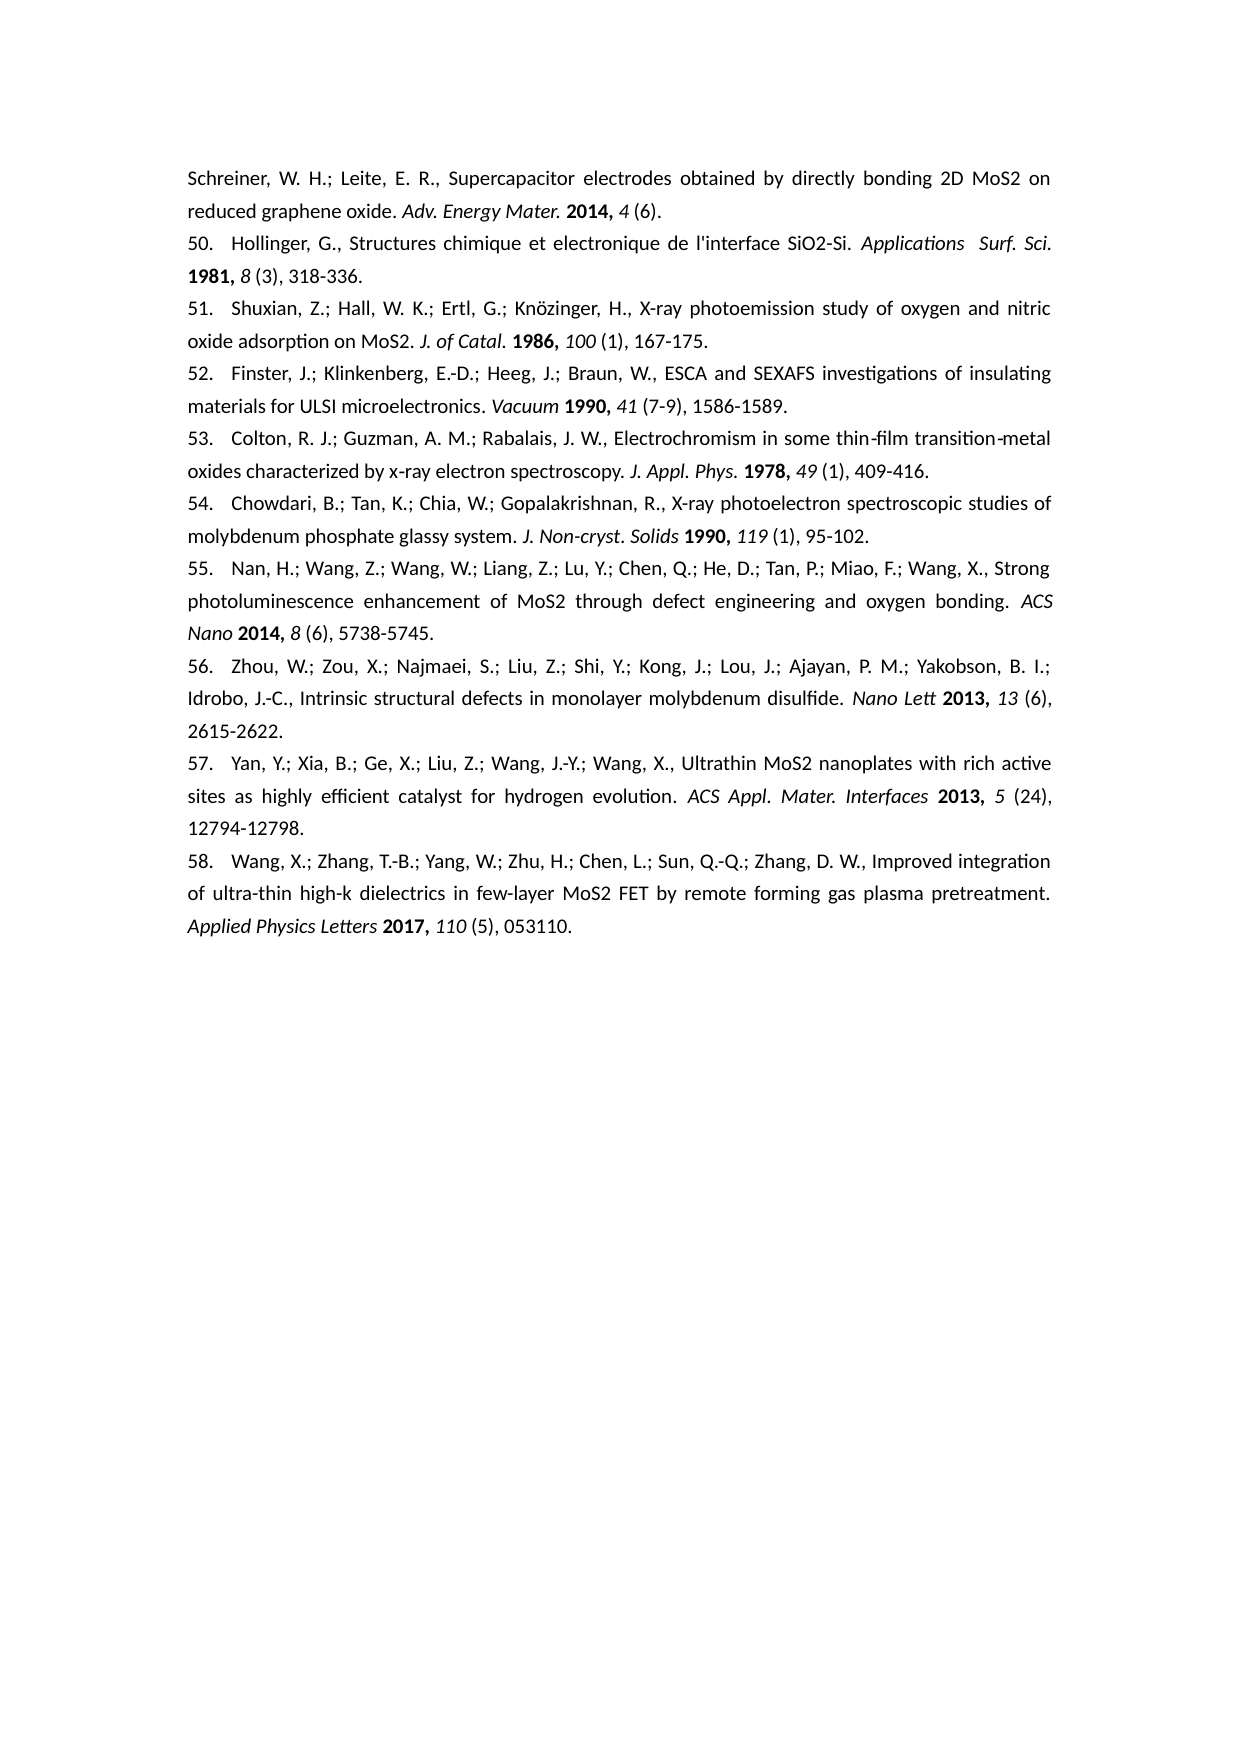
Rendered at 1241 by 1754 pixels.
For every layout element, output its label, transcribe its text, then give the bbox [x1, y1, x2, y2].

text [187, 162, 1053, 227]
text 53. Colton, R. J.; Guzman, A. M.; Rabalais, J. W., Electrochromism in some thin‐film transition‐metal oxides characterized by x‐ray electron spectroscopy. J. Appl. Phys. 1978, 49 (1), 409-416. [187, 422, 1053, 487]
text 54. Chowdari, B.; Tan, K.; Chia, W.; Gopalakrishnan, R., X-ray photoelectron spectroscopic studies of molybdenum phosphate glassy system. J. Non-cryst. Solids 1990, 119 (1), 95-102. [187, 487, 1053, 552]
text 50. Hollinger, G., Structures chimique et electronique de l'interface SiO2-Si. Applications Surf. Sci. 1981, 8 (3), 318-336. [187, 227, 1053, 292]
text 56. Zhou, W.; Zou, X.; Najmaei, S.; Liu, Z.; Shi, Y.; Kong, J.; Lou, J.; Ajayan, P. M.; Yakobson, B. I.; Idrobo, J.-C., Intrinsic structural defects in monolayer molybdenum disulfide. Nano Lett 2013, 13 (6), 2615-2622. [187, 649, 1053, 747]
text 55. Nan, H.; Wang, Z.; Wang, W.; Liang, Z.; Lu, Y.; Chen, Q.; He, D.; Tan, P.; Miao, F.; Wang, X., Strong photoluminescence enhancement of MoS2 through defect engineering and oxygen bonding. ACS Nano 2014, 8 (6), 5738-5745. [187, 552, 1053, 649]
text 52. Finster, J.; Klinkenberg, E.-D.; Heeg, J.; Braun, W., ESCA and SEXAFS investigations of insulating materials for ULSI microelectronics. Vacuum 1990, 41 (7-9), 1586-1589. [187, 357, 1053, 422]
text 57. Yan, Y.; Xia, B.; Ge, X.; Liu, Z.; Wang, J.-Y.; Wang, X., Ultrathin MoS2 nanoplates with rich active sites as highly efficient catalyst for hydrogen evolution. ACS Appl. Mater. Interfaces 2013, 5 (24), 12794-12798. [187, 747, 1053, 844]
text 51. Shuxian, Z.; Hall, W. K.; Ertl, G.; Knözinger, H., X-ray photoemission study of oxygen and nitric oxide adsorption on MoS2. J. of Catal. 1986, 100 (1), 167-175. [187, 292, 1053, 357]
text 58. Wang, X.; Zhang, T.-B.; Yang, W.; Zhu, H.; Chen, L.; Sun, Q.-Q.; Zhang, D. W., Improved integration of ultra-thin high-k dielectrics in few-layer MoS2 FET by remote forming gas plasma pretreatment. Applied Physics Letters 2017, 110 (5), 053110. [187, 844, 1053, 942]
